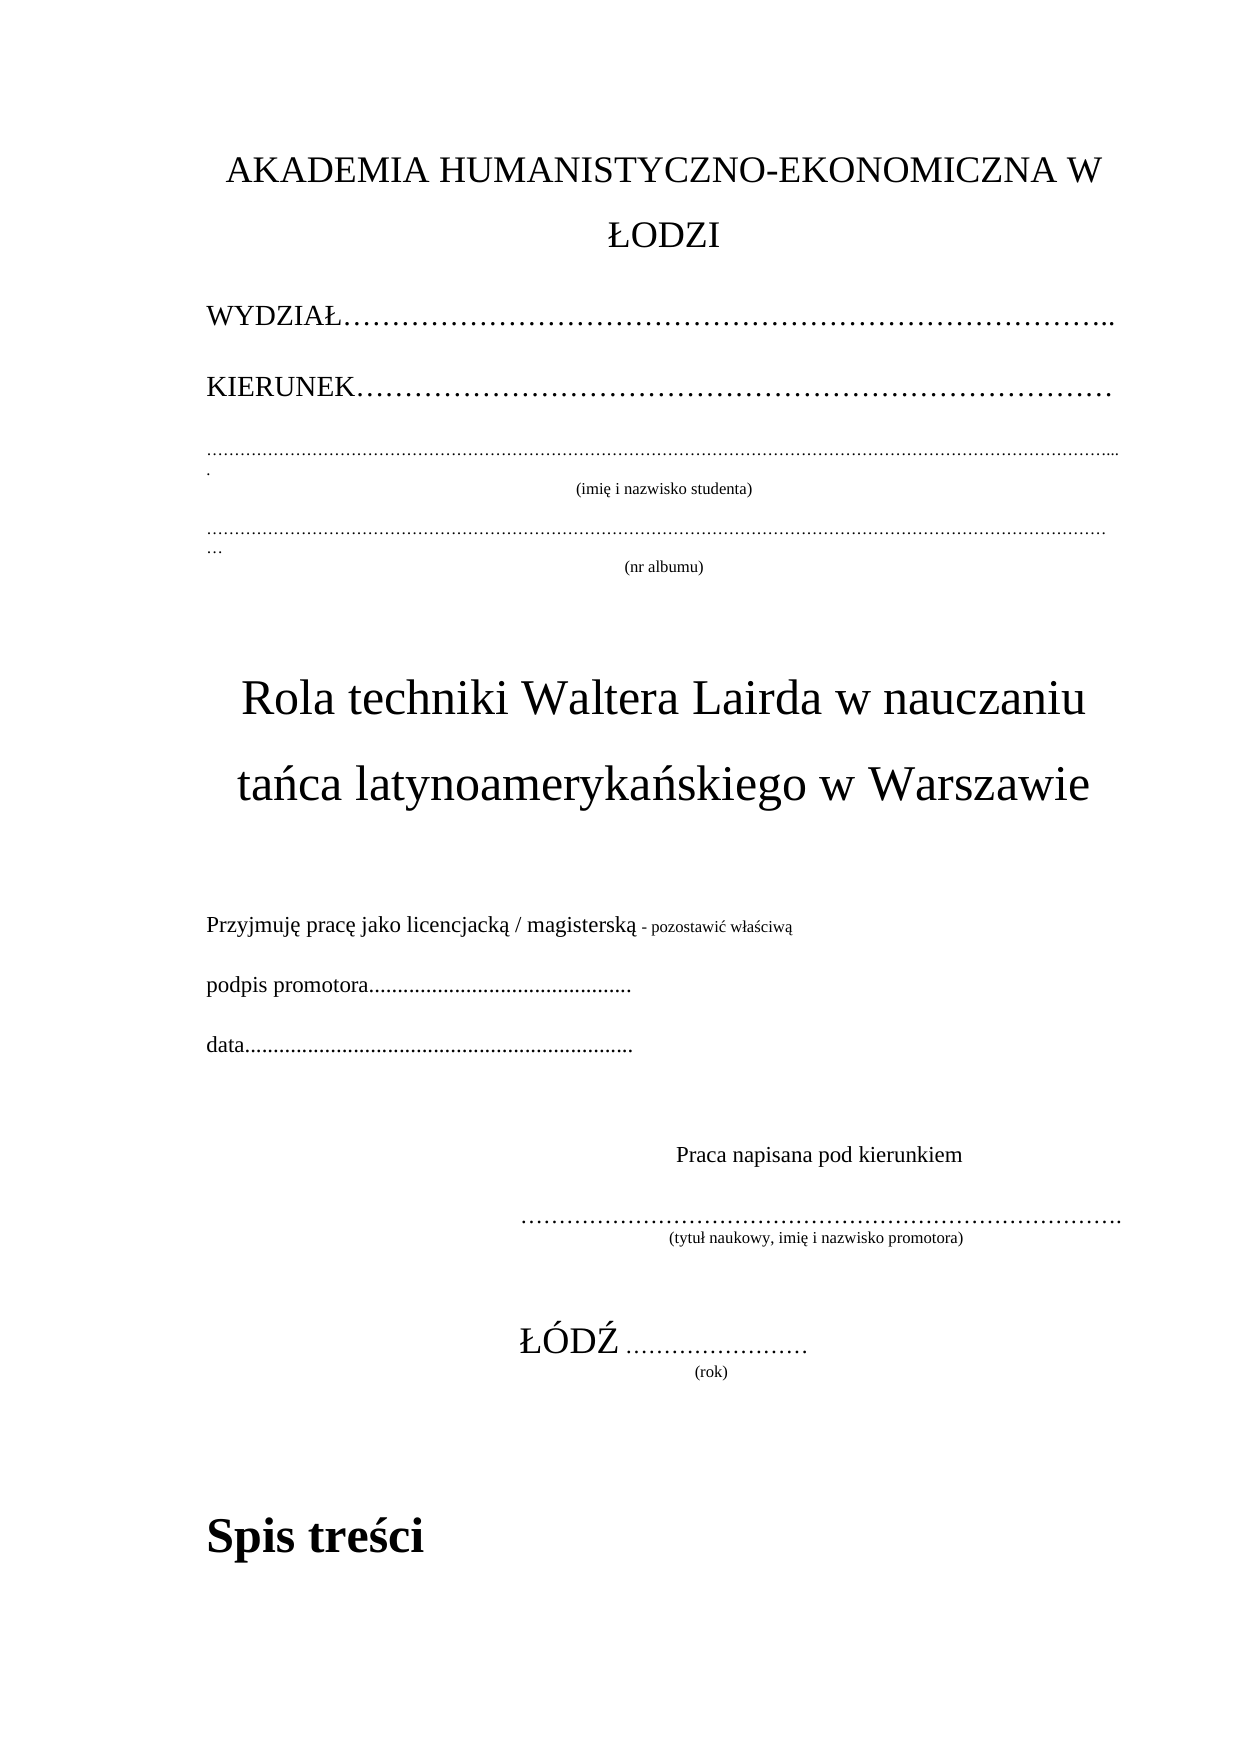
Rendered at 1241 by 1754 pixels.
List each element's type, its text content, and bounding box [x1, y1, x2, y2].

text ……………………………………………………………………………………………………………………………………………….... [206, 440, 1121, 478]
text ………………………………………………………………………………………………………………………………………………… [206, 518, 1121, 557]
text Spis treści [206, 1506, 1121, 1564]
text podpis promotora.............................................. [206, 971, 1121, 997]
text AKADEMIA HUMANISTYCZNO-EKONOMICZNA W ŁODZI [206, 148, 1121, 255]
text Przyjmuję pracę jako licencjacką / magisterską - pozostawić właściwą [206, 911, 1121, 937]
text Rola techniki Waltera Lairda w nauczaniu tańca latynoamerykańskiego w Warszawie [206, 668, 1121, 812]
text KIERUNEK…………………………………………………………………… [206, 369, 1121, 402]
text (nr albumu) [206, 557, 1121, 576]
text ……………………………………………………………………. [206, 1202, 1121, 1228]
text Praca napisana pod kierunkiem [517, 1141, 1121, 1168]
text (tytuł naukowy, imię i nazwisko promotora) [428, 1228, 1121, 1247]
text (rok) [206, 1361, 1121, 1381]
text WYDZIAŁ…………………………………………………………………….. [206, 298, 1121, 331]
text ŁÓDŹ …………………… [206, 1318, 1121, 1361]
text (imię i nazwisko studenta) [206, 478, 1121, 498]
text data.................................................................... [206, 1031, 1121, 1058]
